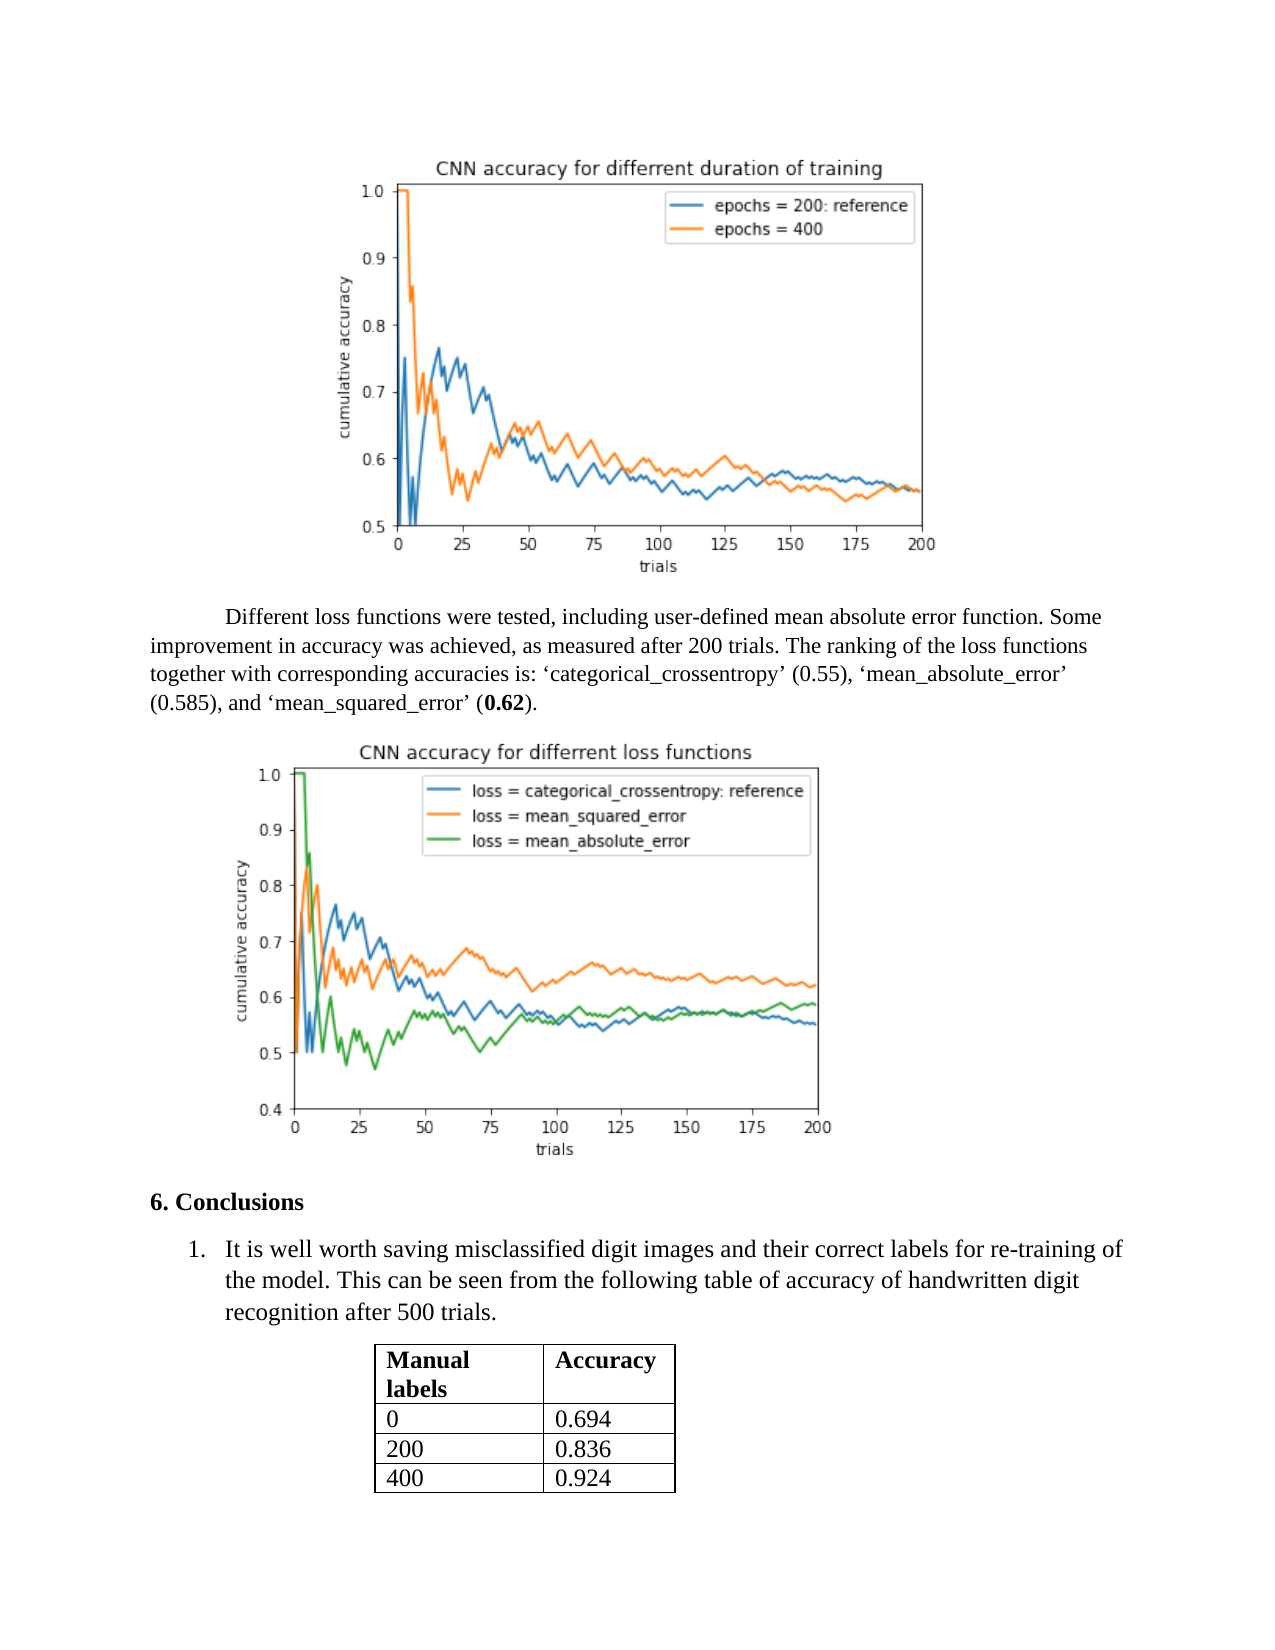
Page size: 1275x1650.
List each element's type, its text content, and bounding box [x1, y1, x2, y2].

table_header Accuracy [544, 1345, 674, 1403]
table_cell 0.694 [544, 1404, 674, 1433]
text 6. Conclusions [150, 1187, 1125, 1216]
table_header Manual labels [376, 1345, 543, 1403]
table_cell 200 [376, 1434, 543, 1462]
text Different loss functions were tested, including user-defined mean absolute error function. Some improvement in accuracy was achieved, as measured after 200 trials. The ranking of the loss functions together with corresponding accuracies is: ‘categorical_crossentropy’ (0.55), ‘mean_absolute_error’ (0.585), and ‘mean_squared_error’ (0.62). [150, 603, 1125, 715]
picture [328, 150, 947, 585]
table_cell 0 [376, 1404, 543, 1433]
table_cell 0.836 [544, 1434, 674, 1462]
picture [225, 733, 843, 1168]
table_cell 0.924 [544, 1464, 674, 1492]
list It is well worth saving misclassified digit images and their correct labels for re-training of the model. This can be seen from the following table of accuracy of handwritten digit recognition after 500 trials. [187, 1234, 1125, 1325]
table_cell 400 [376, 1464, 543, 1492]
